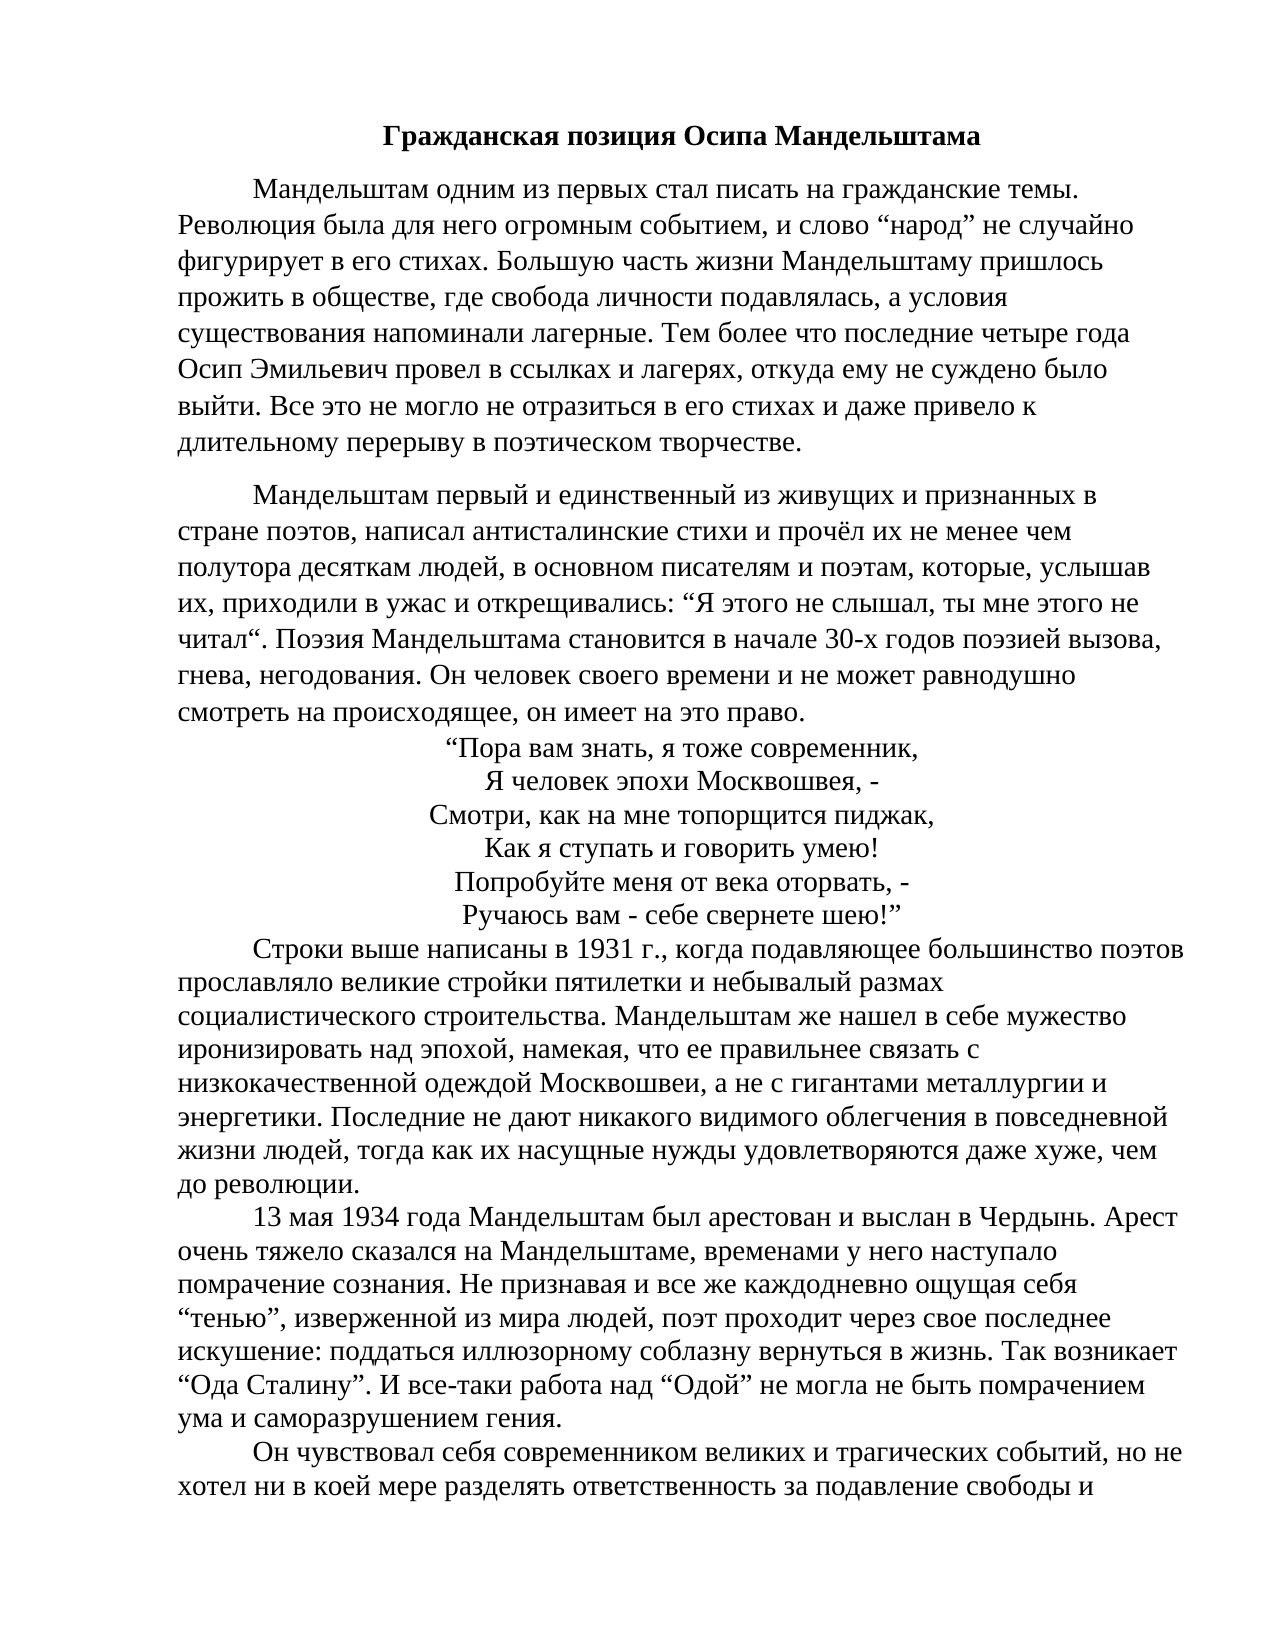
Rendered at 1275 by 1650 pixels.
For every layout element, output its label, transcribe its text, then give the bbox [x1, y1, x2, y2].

text 13 мая 1934 года Мандельштам был арестован и выслан в Чердынь. Арест очень тяжело сказался на Мандельштаме, временами у него наступало помрачение сознания. Не признавая и все же каждодневно ощущая себя “тенью”, изверженной из мира людей, поэт проходит через свое последнее искушение: поддаться иллюзорному соблазну вернуться в жизнь. Так возникает “Ода Сталину”. И все-таки работа над “Одой” не могла не быть помрачением ума и саморазрушением гения. [177, 1199, 1186, 1434]
text Как я ступать и говорить умею! [177, 830, 1186, 864]
text Попробуйте меня от века оторвать, - [177, 864, 1186, 897]
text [177, 1434, 1186, 1501]
text Мандельштам первый и единственный из живущих и признанных в стране поэтов, написал антисталинские стихи и прочёл их не менее чем полутора десяткам людей, в основном писателям и поэтам, которые, услышав их, приходили в ужас и открещивались: “Я этого не слышал, ты мне этого не читал“. Поэзия Мандельштама становится в начале 30-х годов поэзией вызова, гнева, негодования. Он человек своего времени и не может равнодушно смотреть на происходящее, он имеет на это право. [177, 477, 1186, 727]
text “Пора вам знать, я тоже современник, [177, 730, 1186, 763]
text Смотри, как на мне топорщится пиджак, [177, 797, 1186, 830]
text Гражданская позиция Осипа Мандельштама [177, 118, 1186, 152]
text Ручаюсь вам - себе свернете шею!” [177, 897, 1186, 931]
text Строки выше написаны в 1931 г., когда подавляющее большинство поэтов прославляло великие стройки пятилетки и небывалый размах социалистического строительства. Мандельштам же нашел в себе мужество иронизировать над эпохой, намекая, что ее правильнее связать с низкокачественной одеждой Москвошвеи, а не с гигантами металлургии и энергетики. Последние не дают никакого видимого облегчения в повседневной жизни людей, тогда как их насущные нужды удовлетворяются даже хуже, чем до революции. [177, 931, 1186, 1199]
text Мандельштам одним из первых стал писать на гражданские темы. Революция была для него огромным событием, и слово “народ” не случайно фигурирует в его стихах. Большую часть жизни Мандельштаму пришлось прожить в обществе, где свобода личности подавлялась, а условия существования напоминали лагерные. Тем более что последние четыре года Осип Эмильевич провел в ссылках и лагерях, откуда ему не суждено было выйти. Все это не могло не отразиться в его стихах и даже привело к длительному перерыву в поэтическом творчестве. [177, 171, 1186, 457]
text Я человек эпохи Москвошвея, - [177, 763, 1186, 797]
